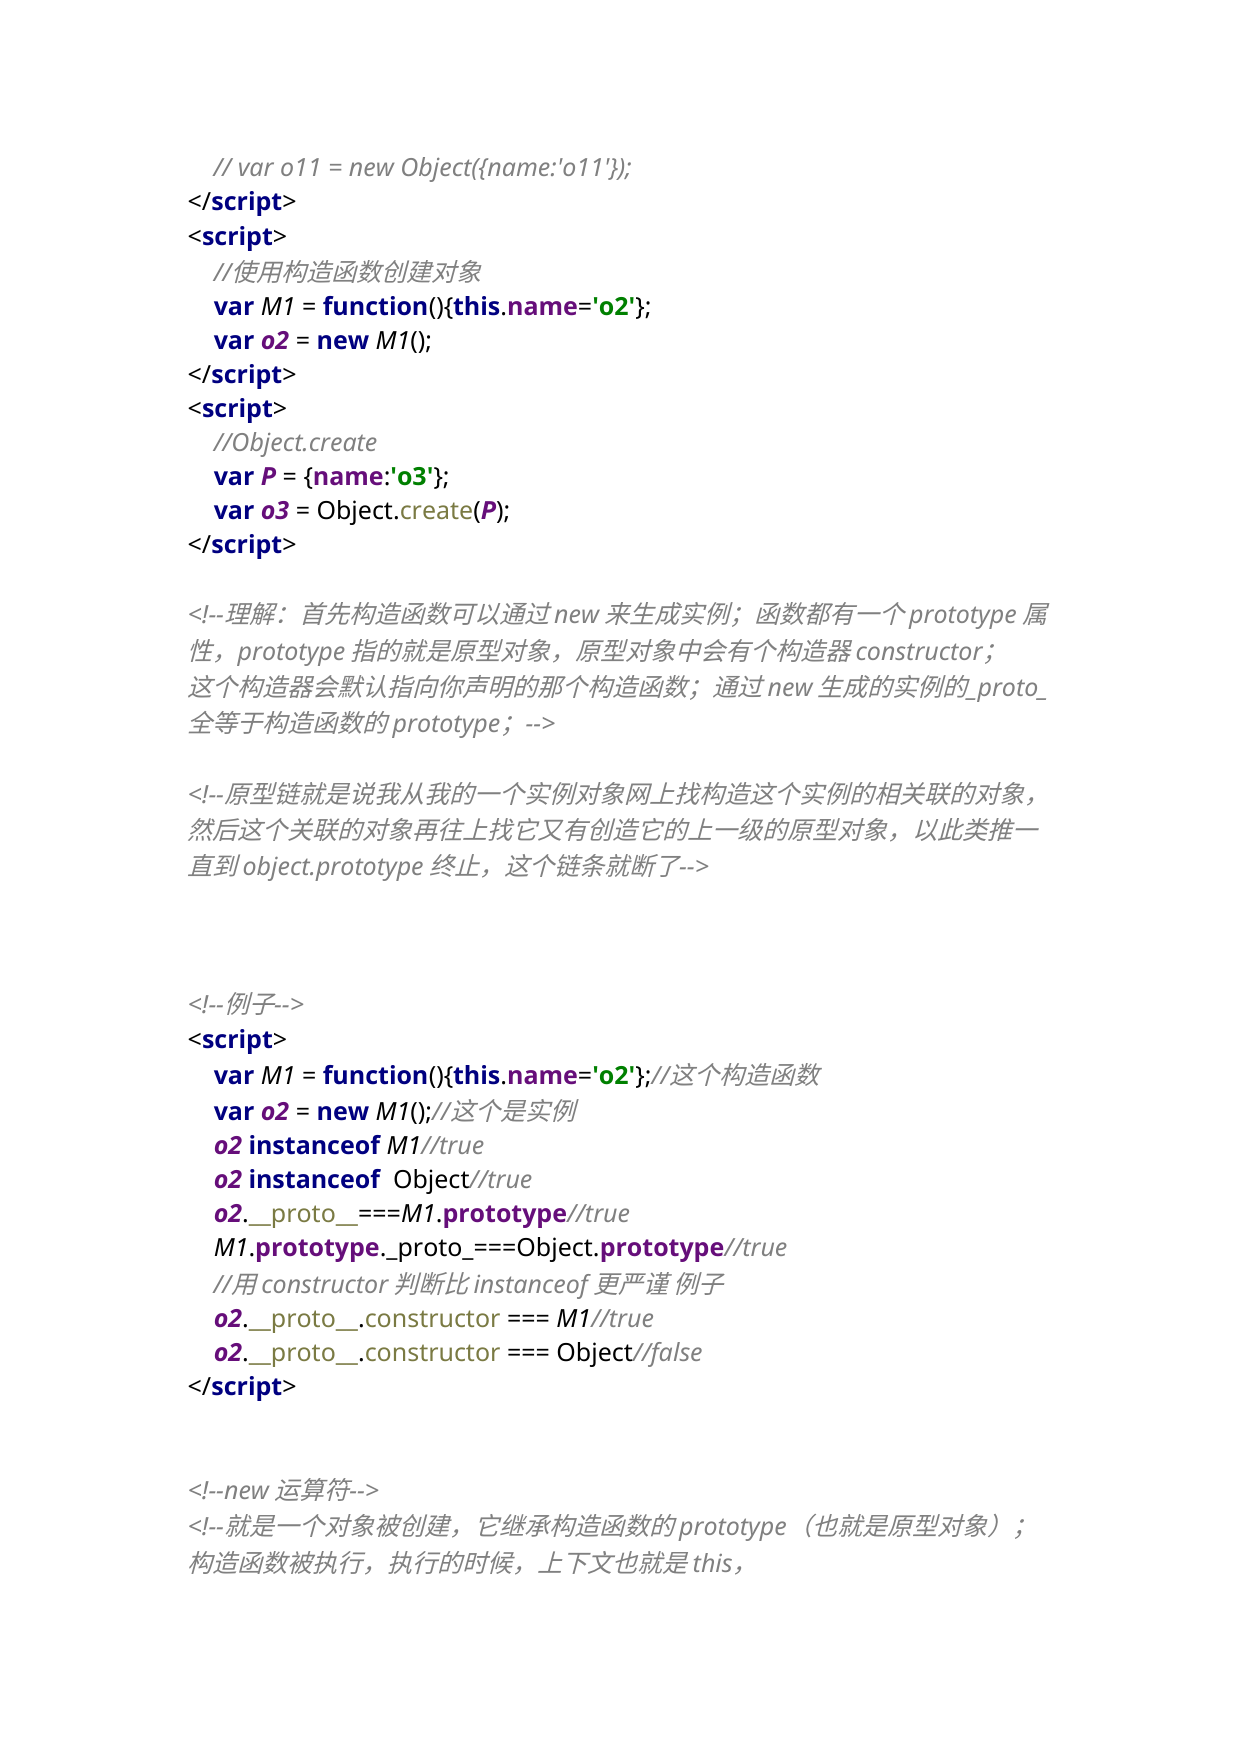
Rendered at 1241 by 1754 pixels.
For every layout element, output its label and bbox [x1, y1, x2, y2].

text [187, 150, 1053, 917]
text [187, 985, 1053, 1579]
